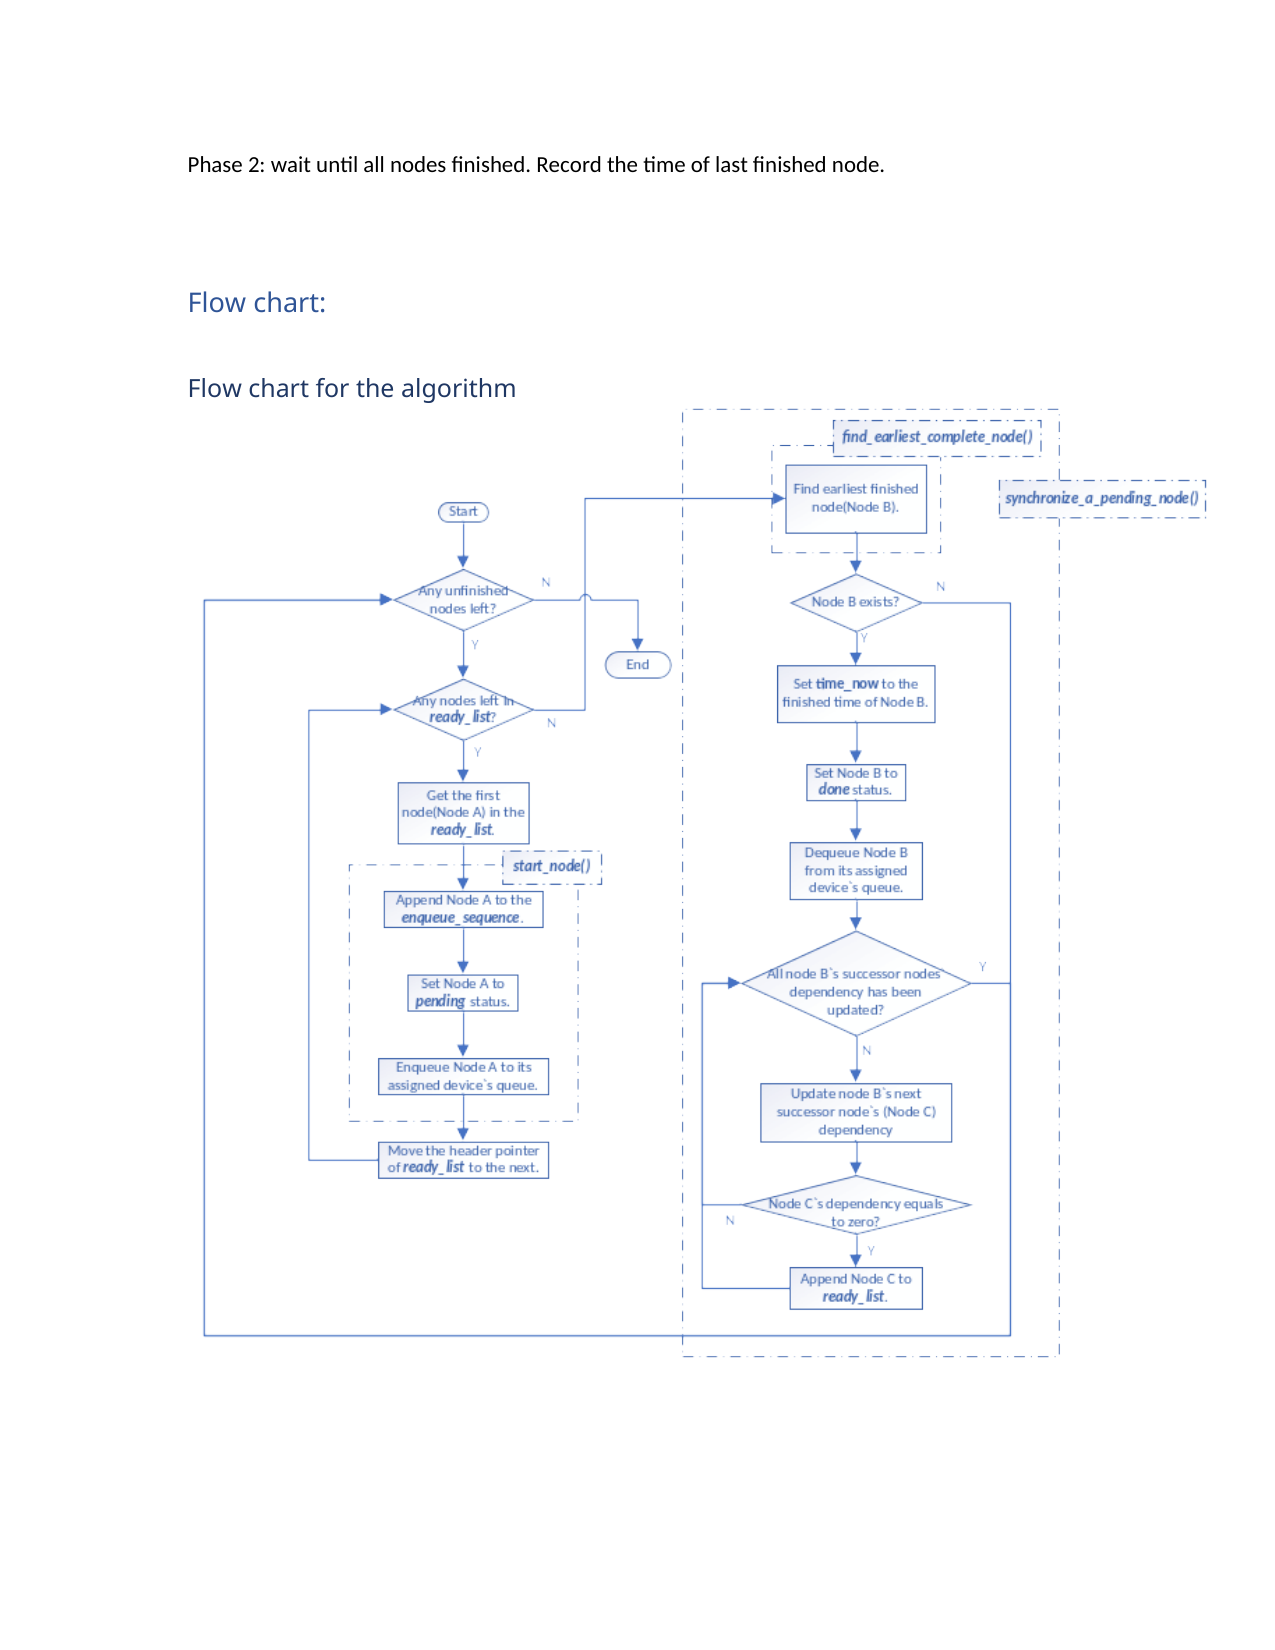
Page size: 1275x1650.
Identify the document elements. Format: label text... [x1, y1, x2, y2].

text Phase 2: wait until all nodes finished. Record the time of last finished node. [187, 150, 1087, 178]
subtitle Flow chart: [187, 283, 1087, 320]
subtitle Flow chart for the algorithm [187, 370, 1087, 404]
